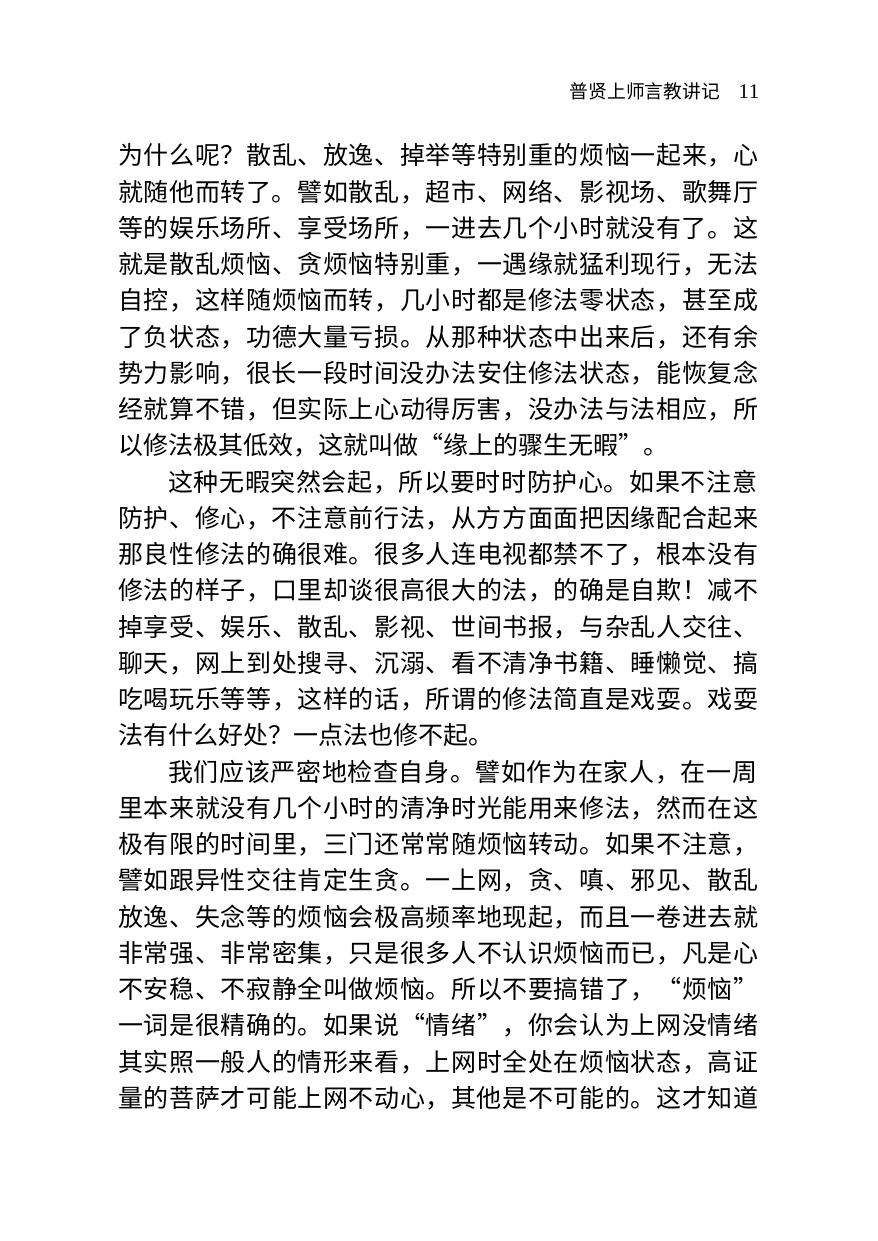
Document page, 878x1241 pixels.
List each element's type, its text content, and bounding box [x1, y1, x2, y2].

text 这种无暇突然会起，所以要时时防护心。如果不注意防护、修心，不注意前行法，从方方面面把因缘配合起来，那良性修法的确很难。很多人连电视都禁不了，根本没有修法的样子，口里却谈很高很大的法，的确是自欺！减不掉享受、娱乐、散乱、影视、世间书报，与杂乱人交往、聊天，网上到处搜寻、沉溺、看不清净书籍、睡懒觉、搞吃喝玩乐等等，这样的话，所谓的修法简直是戏耍。戏耍法有什么好处？一点法也修不起。 [118, 462, 759, 752]
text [118, 136, 759, 462]
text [118, 752, 759, 1114]
